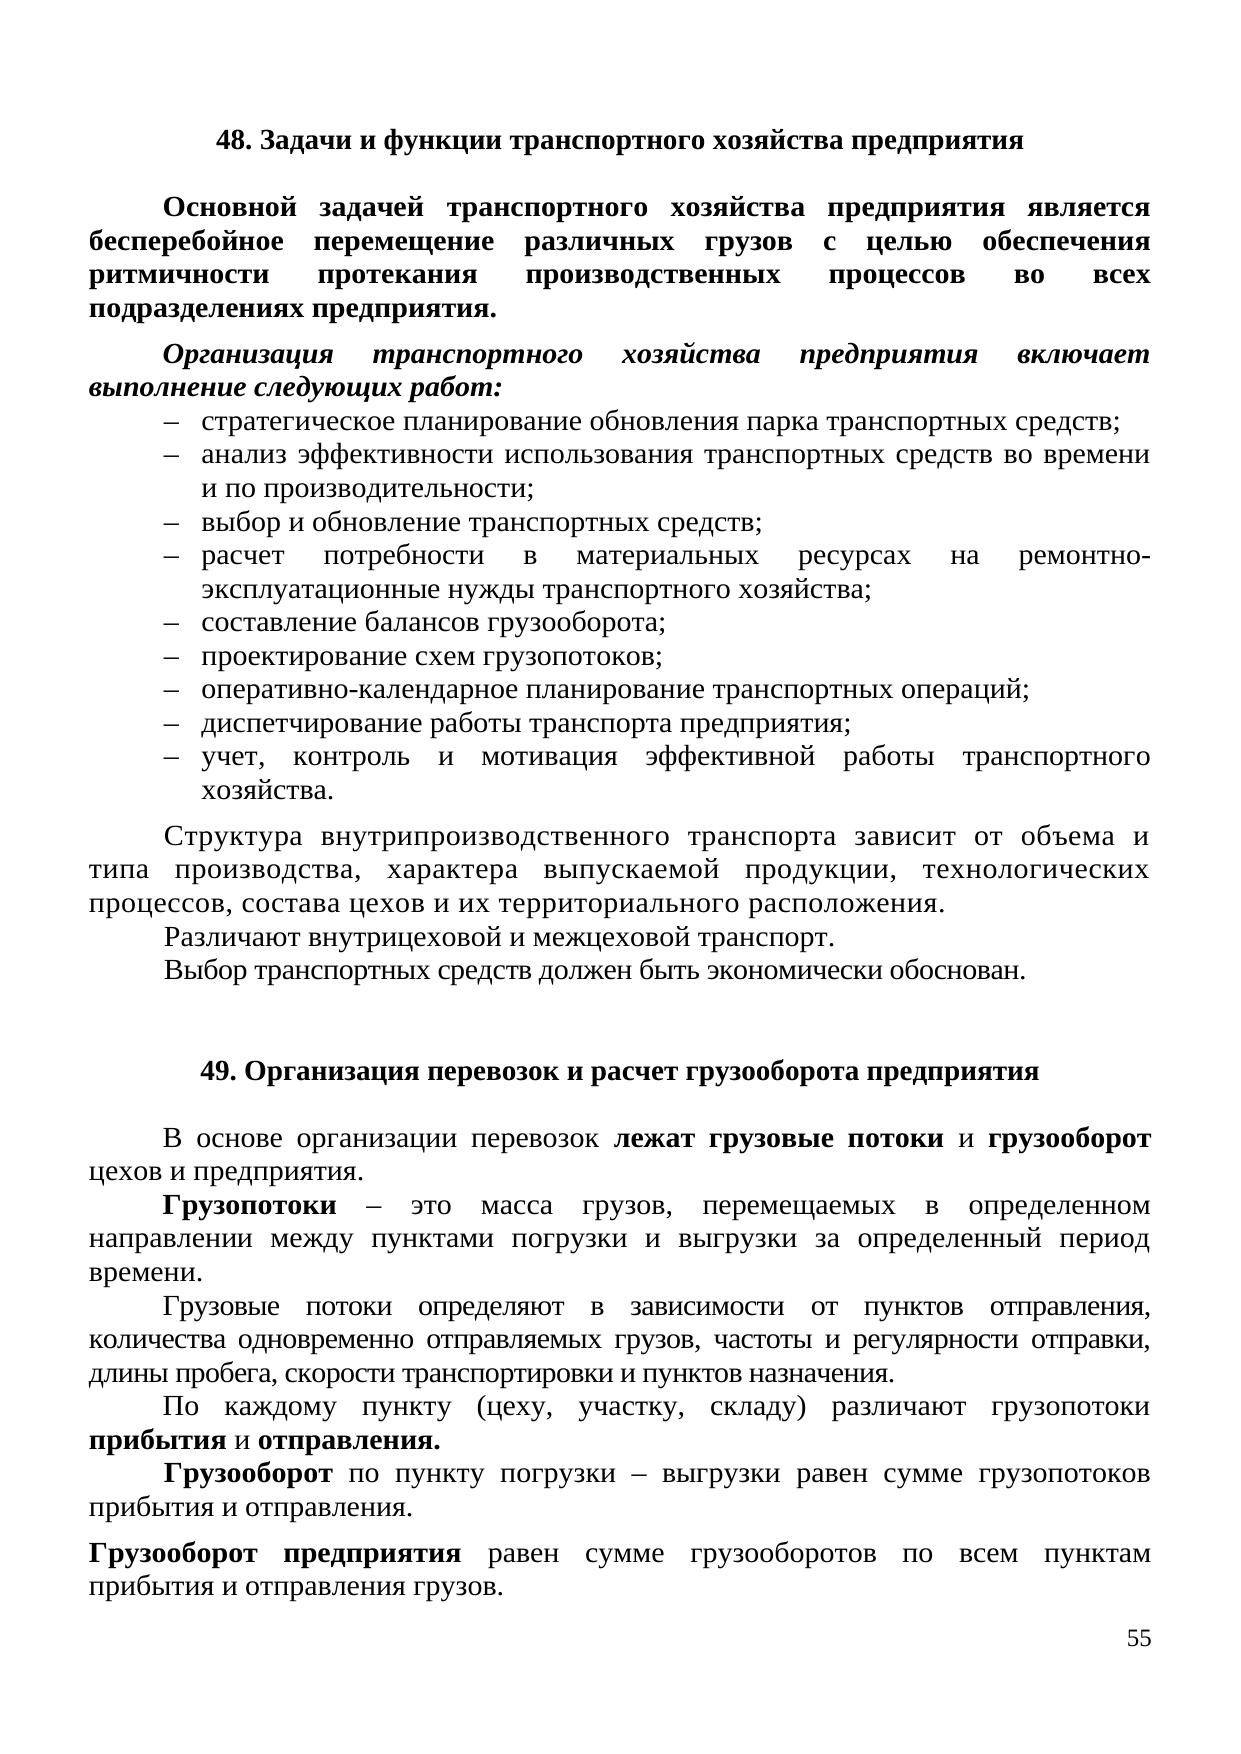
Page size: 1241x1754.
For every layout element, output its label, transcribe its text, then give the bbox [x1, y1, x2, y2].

list анализ эффективности использования транспортных средств во времени и по производительности; [164, 437, 1152, 504]
text Грузовые потоки определяют в зависимости от пунктов отправления, количества одновременно отправляемых грузов, частоты и регулярности отправки, длины пробега, скорости транспортировки и пунктов назначения. [89, 1288, 1152, 1388]
text Организация транспортного хозяйства предприятия включает выполнение следующих работ: [89, 336, 1152, 403]
text Выбор транспортных средств должен быть экономически обоснован. [89, 952, 1152, 986]
text Структура внутрипроизводственного транспорта зависит от объема и типа производства, характера выпускаемой продукции, технологических процессов, состава цехов и их территориального расположения. [89, 818, 1152, 919]
text По каждому пункту (цеху, участку, складу) различают грузопотоки прибытия и отправления. [89, 1388, 1152, 1455]
list стратегическое планирование обновления парка транспортных средств; [164, 403, 1152, 437]
subtitle 48. Задачи и функции транспортного хозяйства предприятия [89, 122, 1152, 156]
list выбор и обновление транспортных средств; [164, 504, 1152, 537]
text Различают внутрицеховой и межцеховой транспорт. [89, 919, 1152, 952]
list учет, контроль и мотивация эффективной работы транспортного хозяйства. [164, 738, 1152, 806]
list проектирование схем грузопотоков; [164, 638, 1152, 671]
text Грузооборот предприятия равен сумме грузооборотов по всем пунктам прибытия и отправления грузов. [89, 1535, 1152, 1602]
list расчет потребности в материальных ресурсах на ремонтно-эксплуатационные нужды транспортного хозяйства; [164, 537, 1152, 604]
list составление балансов грузооборота; [164, 604, 1152, 638]
subtitle 49. Организация перевозок и расчет грузооборота предприятия [89, 1053, 1152, 1086]
text В основе организации перевозок лежат грузовые потоки и грузооборот цехов и предприятия. [89, 1120, 1152, 1187]
list оперативно-календарное планирование транспортных операций; [164, 671, 1152, 705]
text Грузопотоки – это масса грузов, перемещаемых в определенном направлении между пунктами погрузки и выгрузки за определенный период времени. [89, 1187, 1152, 1288]
text Грузооборот по пункту погрузки – выгрузки равен сумме грузопотоков прибытия и отправления. [89, 1455, 1152, 1522]
list диспетчирование работы транспорта предприятия; [164, 705, 1152, 738]
text Основной задачей транспортного хозяйства предприятия является бесперебойное перемещение различных грузов с целью обеспечения ритмичности протекания производственных процессов во всех подразделениях предприятия. [89, 189, 1152, 323]
